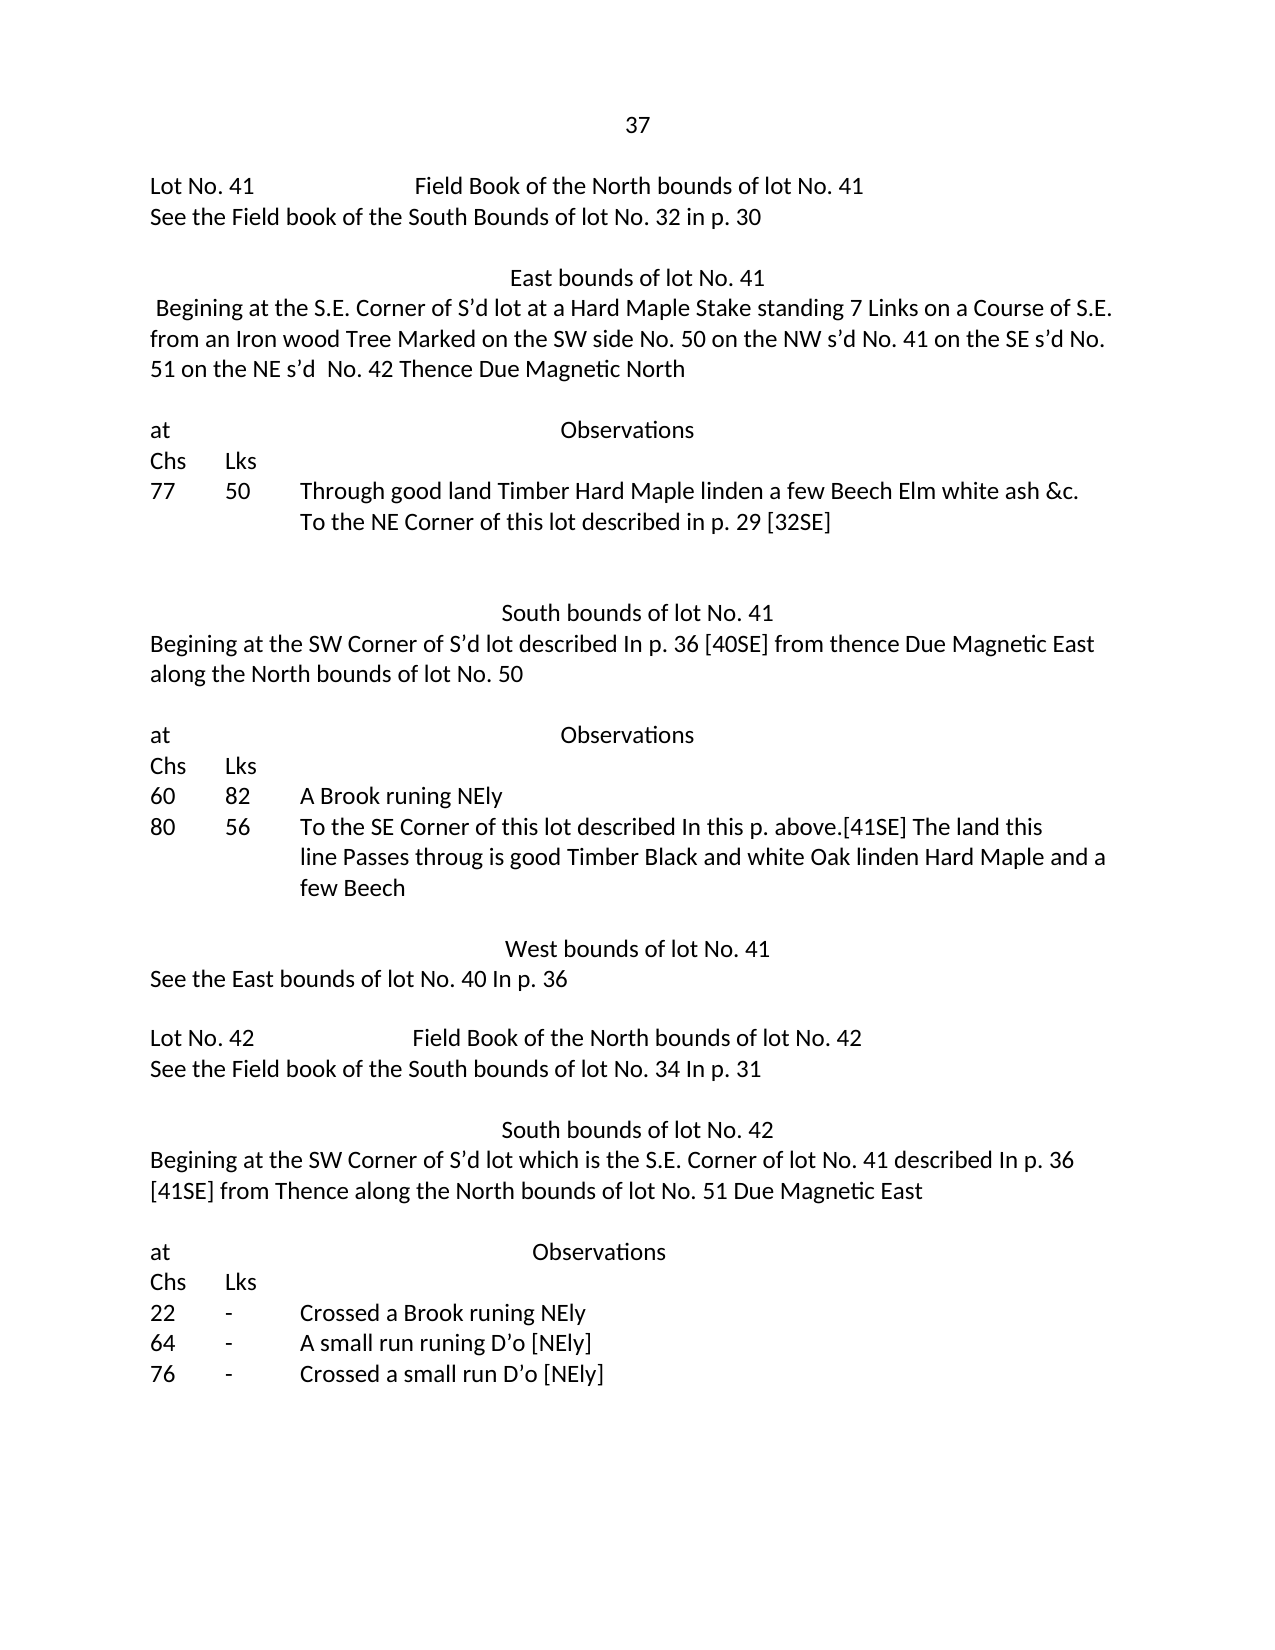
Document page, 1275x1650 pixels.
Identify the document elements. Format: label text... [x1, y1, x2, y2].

text at Observations [150, 1236, 1125, 1266]
text 77 50 Through good land Timber Hard Maple linden a few Beech Elm white ash &c. [150, 475, 1125, 506]
text See the Field book of the South bounds of lot No. 34 In p. 31 [150, 1053, 1125, 1083]
text 37 [150, 109, 1125, 139]
text 80 56 To the SE Corner of this lot described In this p. above.[41SE] The land this [150, 811, 1125, 842]
text Chs Lks [150, 750, 1125, 781]
text See the Field book of the South Bounds of lot No. 32 in p. 30 [150, 201, 1125, 231]
text 64 - A small run runing D’o [NEly] [150, 1327, 1125, 1358]
text line Passes throug is good Timber Black and white Oak linden Hard Maple and a few Beech [300, 842, 1125, 903]
text 22 - Crossed a Brook runing NEly [150, 1297, 1125, 1327]
text 76 - Crossed a small run D’o [NEly] [150, 1358, 1125, 1388]
text See the East bounds of lot No. 40 In p. 36 [150, 964, 1125, 994]
text West bounds of lot No. 41 [150, 933, 1125, 964]
text Begining at the SW Corner of S’d lot described In p. 36 [40SE] from thence Due Magnetic East along the North bounds of lot No. 50 [150, 628, 1125, 689]
text Begining at the S.E. Corner of S’d lot at a Hard Maple Stake standing 7 Links on a Course of S.E. from an Iron wood Tree Marked on the SW side No. 50 on the NW s’d No. 41 on the SE s’d No. 51 on the NE s’d No. 42 Thence Due Magnetic North [150, 292, 1125, 384]
text South bounds of lot No. 42 [150, 1114, 1125, 1144]
text East bounds of lot No. 41 [150, 262, 1125, 292]
text at Observations [150, 719, 1125, 750]
text South bounds of lot No. 41 [150, 597, 1125, 628]
text Lot No. 42 Field Book of the North bounds of lot No. 42 [150, 1022, 1125, 1053]
text Begining at the SW Corner of S’d lot which is the S.E. Corner of lot No. 41 described In p. 36 [41SE] from Thence along the North bounds of lot No. 51 Due Magnetic East [150, 1144, 1125, 1205]
text Chs Lks [150, 445, 1125, 475]
text To the NE Corner of this lot described in p. 29 [32SE] [225, 506, 1125, 536]
text Lot No. 41 Field Book of the North bounds of lot No. 41 [150, 170, 1125, 201]
text Chs Lks [150, 1266, 1125, 1297]
text at Observations [150, 414, 1125, 445]
text 60 82 A Brook runing NEly [150, 781, 1125, 811]
